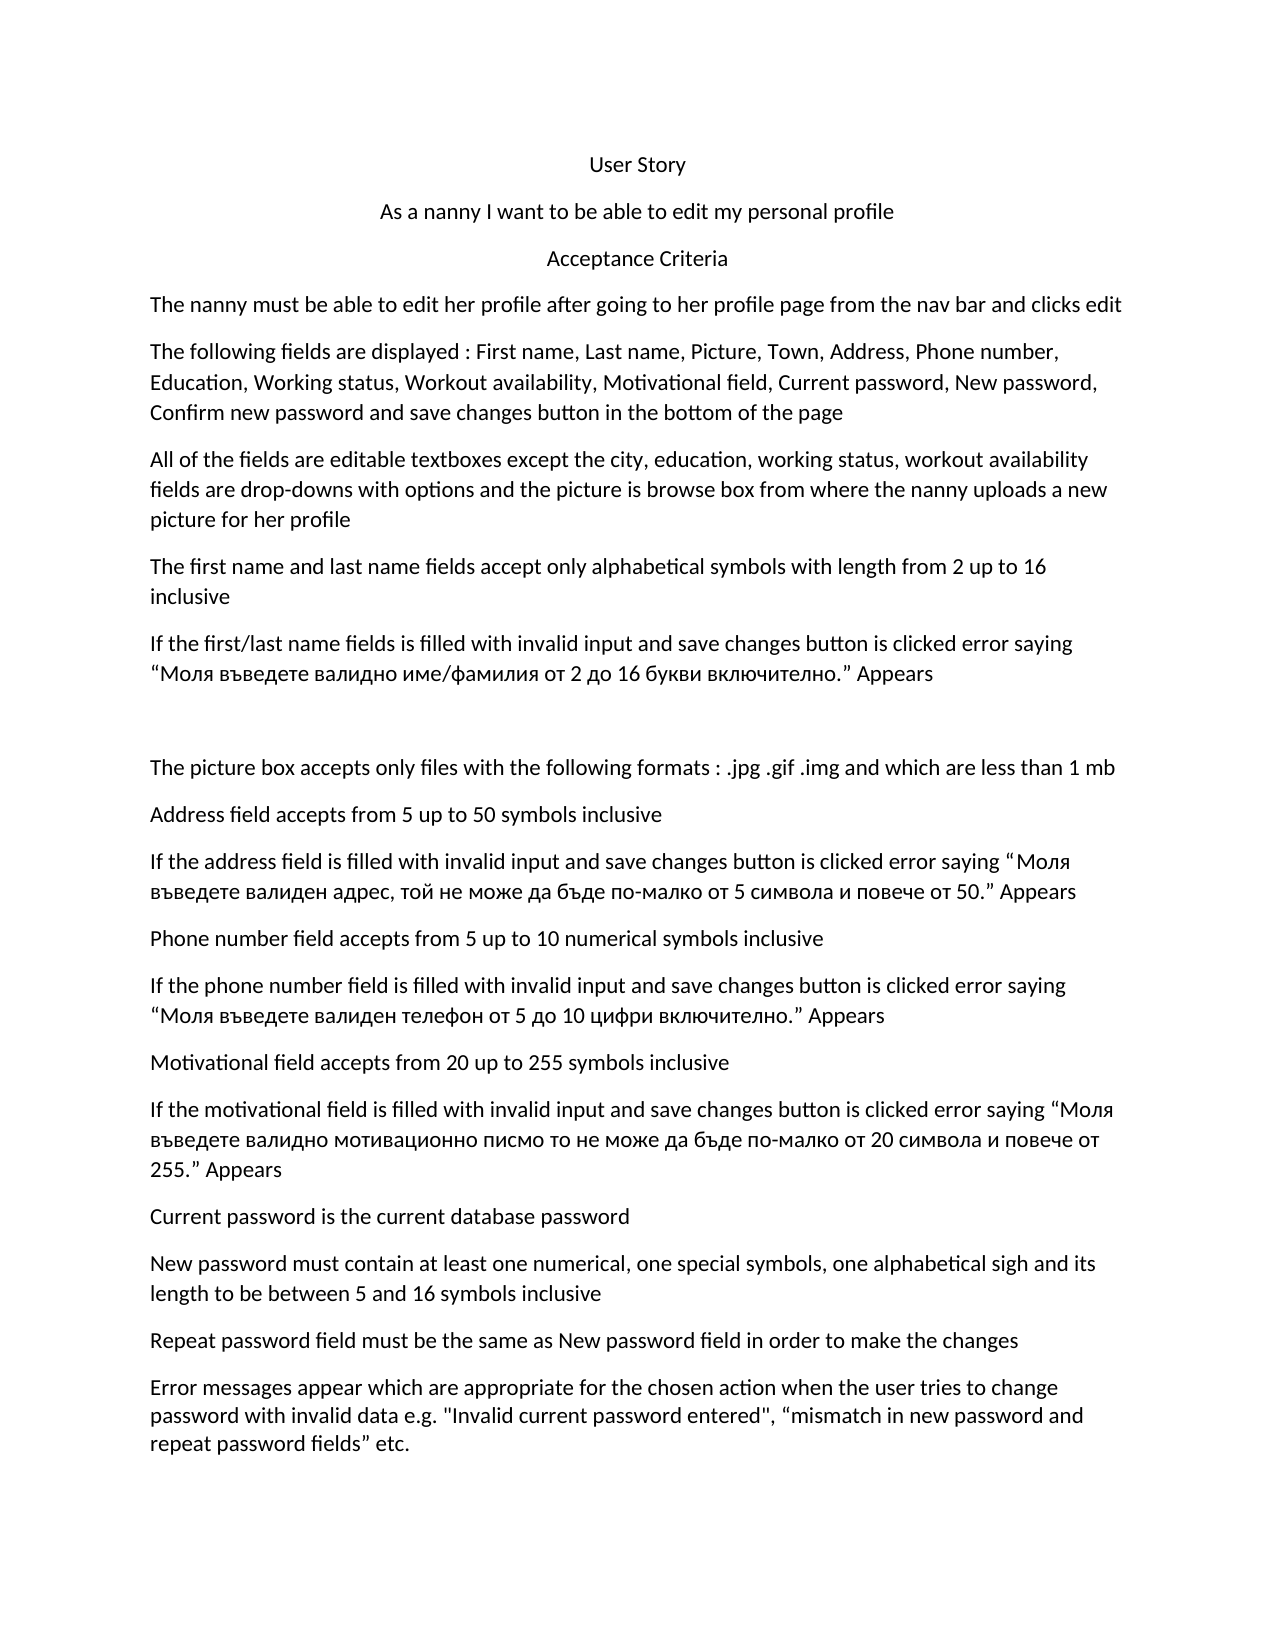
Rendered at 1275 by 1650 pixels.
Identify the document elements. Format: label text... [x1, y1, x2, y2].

text Motivational field accepts from 20 up to 255 symbols inclusive [150, 1048, 1125, 1076]
text Address field accepts from 5 up to 50 symbols inclusive [150, 800, 1125, 828]
text The picture box accepts only files with the following formats : .jpg .gif .img and which are less than 1 mb [150, 753, 1125, 781]
text Phone number field accepts from 5 up to 10 numerical symbols inclusive [150, 924, 1125, 952]
text User Story [150, 150, 1125, 178]
text If the phone number field is filled with invalid input and save changes button is clicked error saying “Моля въведете валиден телефон от 5 до 10 цифри включително.” Appears [150, 971, 1125, 1029]
text New password must contain at least one numerical, one special symbols, one alphabetical sigh and its length to be between 5 and 16 symbols inclusive [150, 1249, 1125, 1307]
text As a nanny I want to be able to edit my personal profile [150, 197, 1125, 225]
text Repeat password field must be the same as New password field in order to make the changes [150, 1326, 1125, 1354]
text If the address field is filled with invalid input and save changes button is clicked error saying “Моля въведете валиден адрес, той не може да бъде по-малко от 5 символа и повече от 50.” Appears [150, 847, 1125, 905]
text All of the fields are editable textboxes except the city, education, working status, workout availability fields are drop-downs with options and the picture is browse box from where the nanny uploads a new picture for her profile [150, 445, 1125, 533]
text The following fields are displayed : First name, Last name, Picture, Town, Address, Phone number, Education, Working status, Workout availability, Motivational field, Current password, New password, Confirm new password and save changes button in the bottom of the page [150, 337, 1125, 426]
text Acceptance Criteria [150, 244, 1125, 272]
text If the first/last name fields is filled with invalid input and save changes button is clicked error saying “Моля въведете валидно име/фамилия от 2 до 16 букви включително.” Appears [150, 629, 1125, 687]
text Current password is the current database password [150, 1202, 1125, 1230]
text Error messages appear which are appropriate for the chosen action when the user tries to change password with invalid data e.g. "Invalid current password entered", “mismatch in new password and repeat password fields” etc. [150, 1373, 1125, 1457]
text The nanny must be able to edit her profile after going to her profile page from the nav bar and clicks edit [150, 291, 1125, 319]
text If the motivational field is filled with invalid input and save changes button is clicked error saying “Моля въведете валидно мотивационно писмо то не може да бъде по-малко от 20 символа и повече от 255.” Appears [150, 1095, 1125, 1183]
text The first name and last name fields accept only alphabetical symbols with length from 2 up to 16 inclusive [150, 552, 1125, 610]
